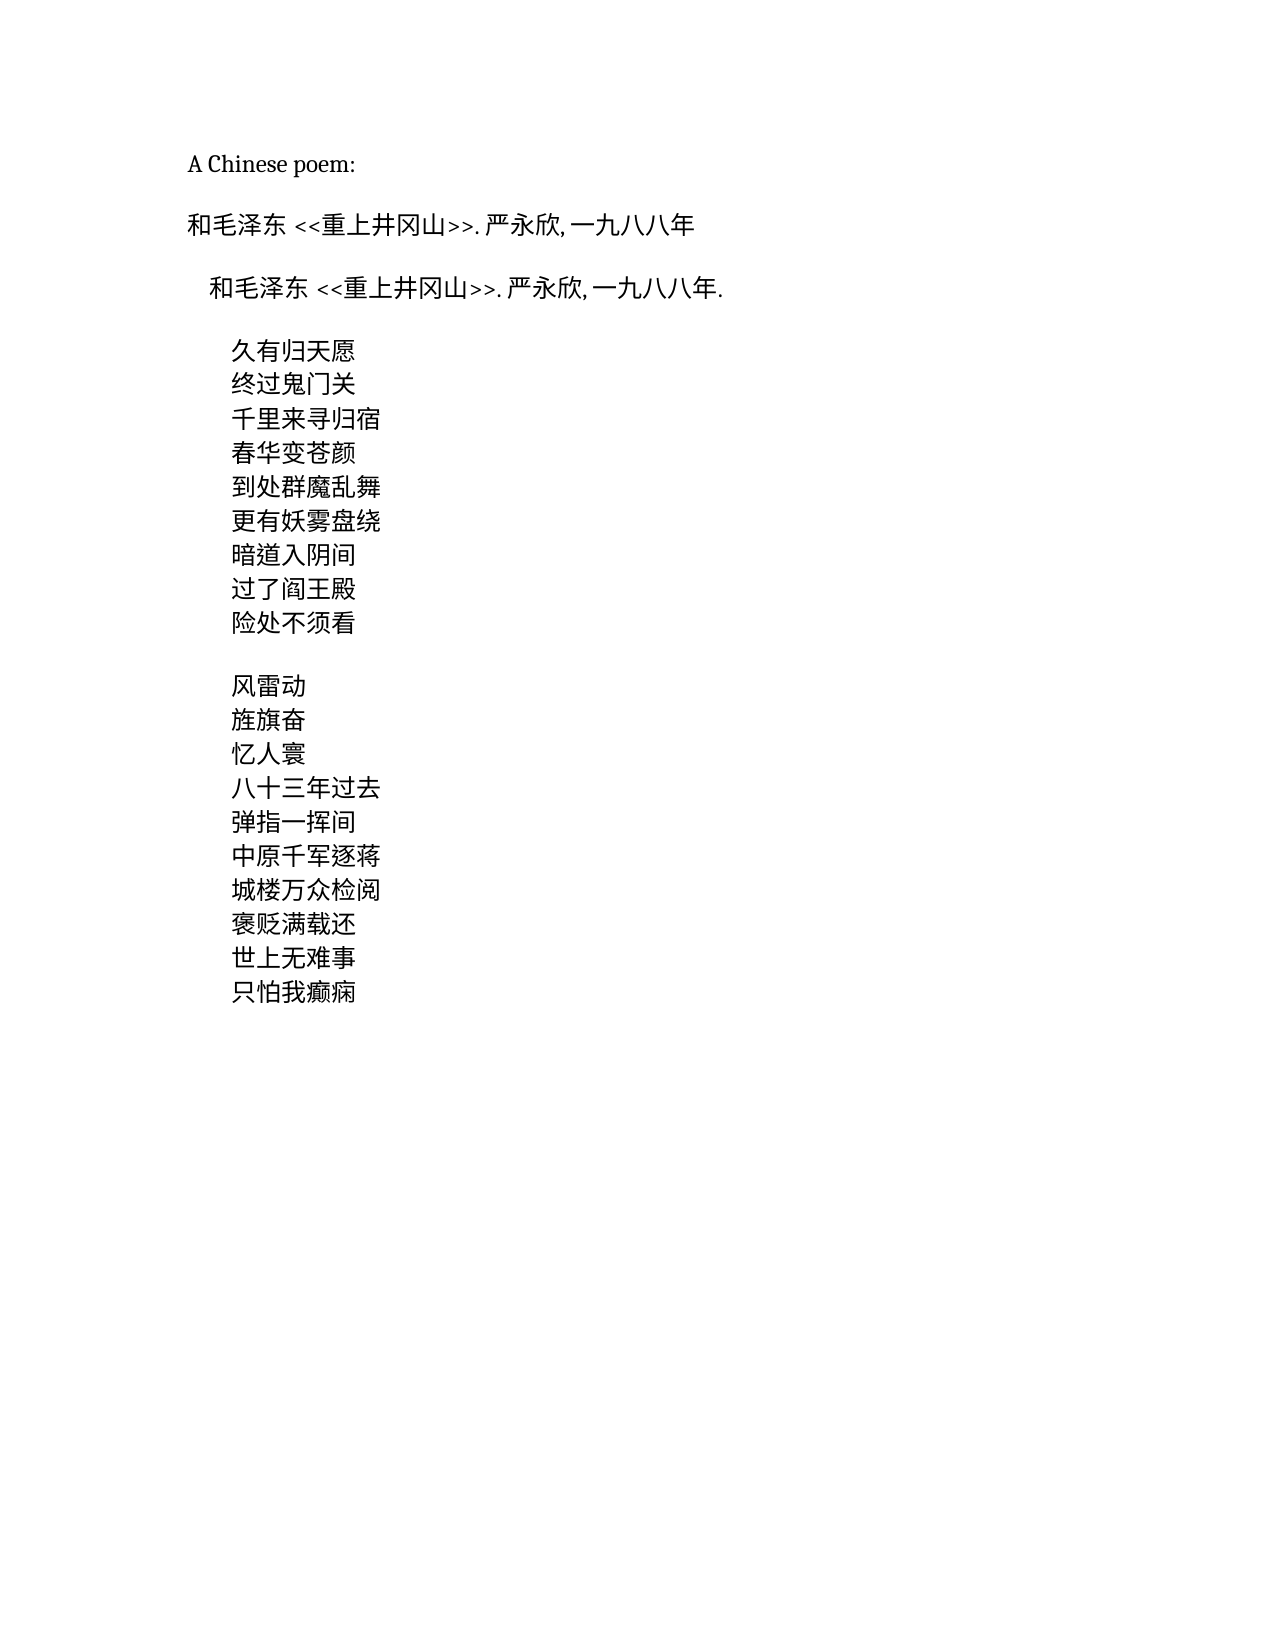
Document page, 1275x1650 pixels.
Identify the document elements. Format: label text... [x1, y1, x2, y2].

text 褒贬满载还 [187, 907, 1087, 941]
text 到处群魔乱舞 [187, 469, 1087, 503]
text 千里来寻归宿 [187, 401, 1087, 435]
text 城楼万众检阅 [187, 873, 1087, 907]
text 忆人寰 [187, 737, 1087, 771]
text 八十三年过去 [187, 771, 1087, 805]
text 风雷动 [187, 668, 1087, 702]
text 只怕我癫痫 [187, 975, 1087, 1009]
text 险处不须看 [187, 606, 1087, 640]
text A Chinese poem: [187, 150, 1087, 179]
text 旌旗奋 [187, 702, 1087, 737]
text 弹指一挥间 [187, 805, 1087, 839]
text 暗道入阴间 [187, 537, 1087, 572]
text 世上无难事 [187, 941, 1087, 975]
text 和毛泽东 <<重上井冈山>>. 严永欣, 一九八八年. [187, 270, 1087, 304]
text 久有归天愿 [187, 333, 1087, 367]
text 中原千军逐蒋 [187, 839, 1087, 873]
text 更有妖雾盘绕 [187, 503, 1087, 537]
text 过了阎王殿 [187, 572, 1087, 606]
text 和毛泽东 <<重上井冈山>>. 严永欣, 一九八八年 [187, 207, 1087, 242]
text 春华变苍颜 [187, 435, 1087, 469]
text 终过鬼门关 [187, 367, 1087, 401]
